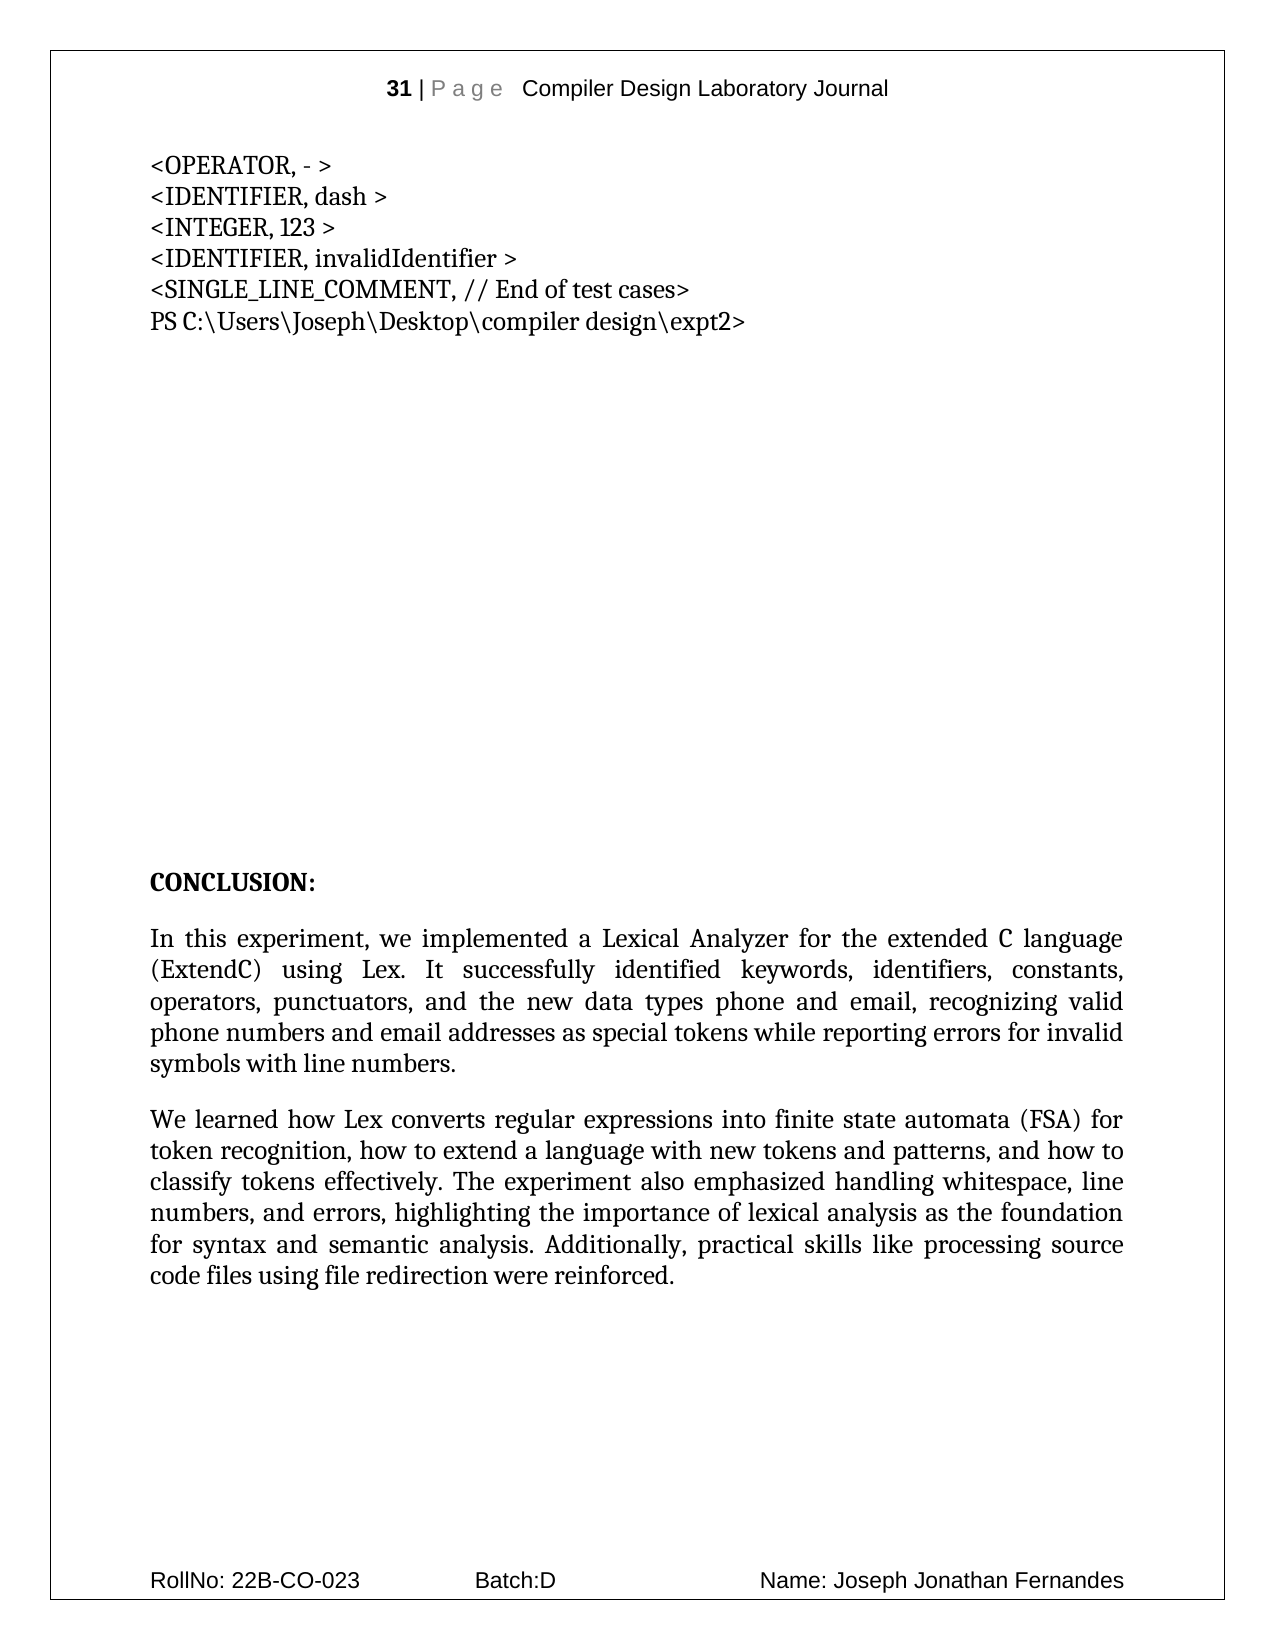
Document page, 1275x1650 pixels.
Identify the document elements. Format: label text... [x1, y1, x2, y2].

text <INTEGER, 123 > [150, 212, 1125, 243]
text <IDENTIFIER, dash > [150, 181, 1125, 212]
text <IDENTIFIER, invalidIdentifier > [150, 243, 1125, 274]
text In this experiment, we implemented a Lexical Analyzer for the extended C language (ExtendC) using Lex. It successfully identified keywords, identifiers, constants, operators, punctuators, and the new data types phone and email, recognizing valid phone numbers and email addresses as special tokens while reporting errors for invalid symbols with line numbers. [150, 923, 1125, 1079]
text PS C:\Users\Joseph\Desktop\compiler design\expt2> [150, 306, 1125, 337]
text CONCLUSION: [150, 867, 1125, 898]
text We learned how Lex converts regular expressions into finite state automata (FSA) for token recognition, how to extend a language with new tokens and patterns, and how to classify tokens effectively. The experiment also emphasized handling whitespace, line numbers, and errors, highlighting the importance of lexical analysis as the foundation for syntax and semantic analysis. Additionally, practical skills like processing source code files using file redirection were reinforced. [150, 1104, 1125, 1291]
text <OPERATOR, - > [150, 150, 1125, 181]
text <SINGLE_LINE_COMMENT, // End of test cases> [150, 274, 1125, 306]
